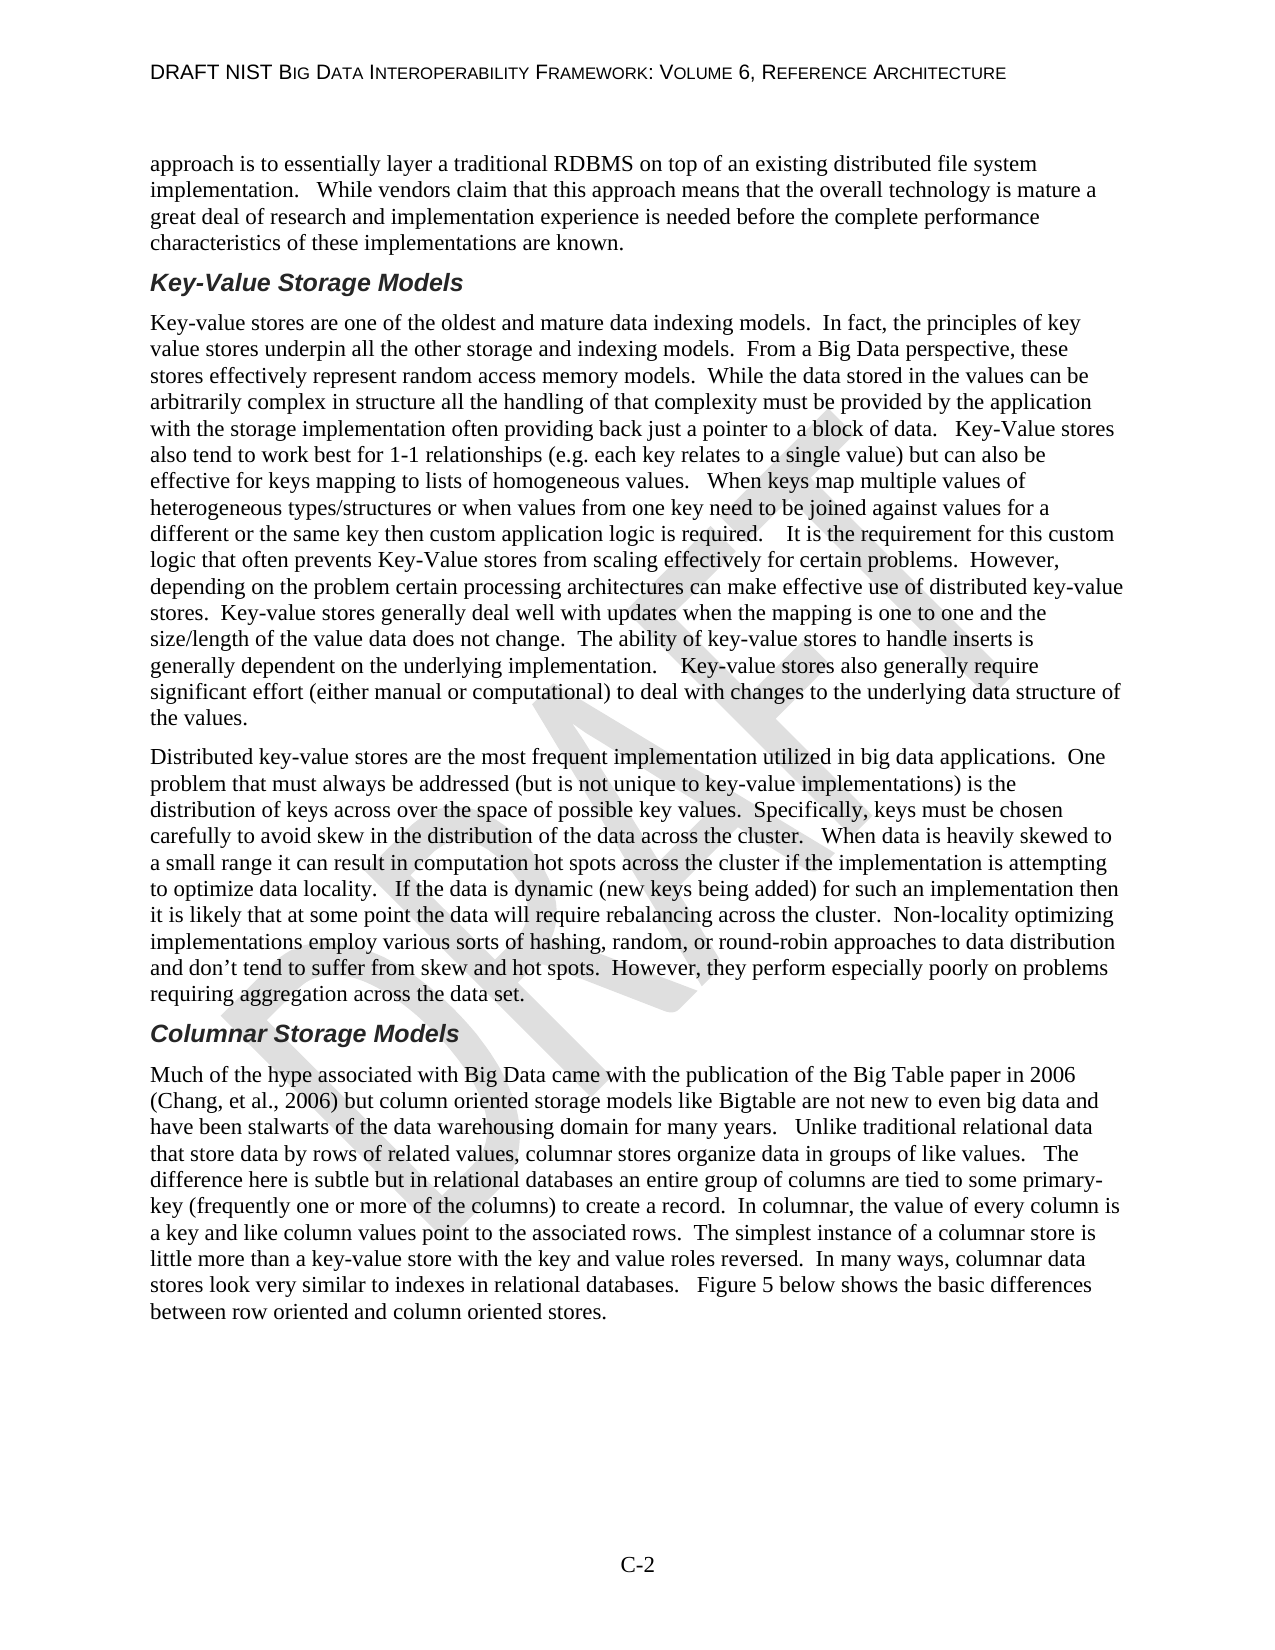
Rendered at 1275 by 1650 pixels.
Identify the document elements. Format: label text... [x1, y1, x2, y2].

subtitle Key-Value Storage Models [150, 268, 1125, 297]
text Key-value stores are one of the oldest and mature data indexing models. In fact, the principles of key value stores underpin all the other storage and indexing models. From a Big Data perspective, these stores effectively represent random access memory models. While the data stored in the values can be arbitrarily complex in structure all the handling of that complexity must be provided by the application with the storage implementation often providing back just a pointer to a block of data. Key-Value stores also tend to work best for 1-1 relationships (e.g. each key relates to a single value) but can also be effective for keys mapping to lists of homogeneous values. When keys map multiple values of heterogeneous types/structures or when values from one key need to be joined against values for a different or the same key then custom application logic is required. It is the requirement for this custom logic that often prevents Key-Value stores from scaling effectively for certain problems. However, depending on the problem certain processing architectures can make effective use of distributed key-value stores. Key-value stores generally deal well with updates when the mapping is one to one and the size/length of the value data does not change. The ability of key-value stores to handle inserts is generally dependent on the underlying implementation. Key-value stores also generally require significant effort (either manual or computational) to deal with changes to the underlying data structure of the values. [150, 309, 1125, 731]
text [150, 150, 1125, 255]
text Much of the hype associated with Big Data came with the publication of the Big Table paper in 2006 but column oriented storage models like Bigtable are not new to even big data and have been stalwarts of the data warehousing domain for many years. Unlike traditional relational data that store data by rows of related values, columnar stores organize data in groups of like values. The difference here is subtle but in relational databases an entire group of columns are tied to some primary-key (frequently one or more of the columns) to create a record. In columnar, the value of every column is a key and like column values point to the associated rows. The simplest instance of a columnar store is little more than a key-value store with the key and value roles reversed. In many ways, columnar data stores look very similar to indexes in relational databases. Figure 5 below shows the basic differences between row oriented and column oriented stores. [150, 1061, 1125, 1324]
subtitle Columnar Storage Models [150, 1019, 1125, 1048]
text Distributed key-value stores are the most frequent implementation utilized in big data applications. One problem that must always be addressed (but is not unique to key-value implementations) is the distribution of keys across over the space of possible key values. Specifically, keys must be chosen carefully to avoid skew in the distribution of the data across the cluster. When data is heavily skewed to a small range it can result in computation hot spots across the cluster if the implementation is attempting to optimize data locality. If the data is dynamic (new keys being added) for such an implementation then it is likely that at some point the data will require rebalancing across the cluster. Non-locality optimizing implementations employ various sorts of hashing, random, or round-robin approaches to data distribution and don’t tend to suffer from skew and hot spots. However, they perform especially poorly on problems requiring aggregation across the data set. [150, 743, 1125, 1007]
